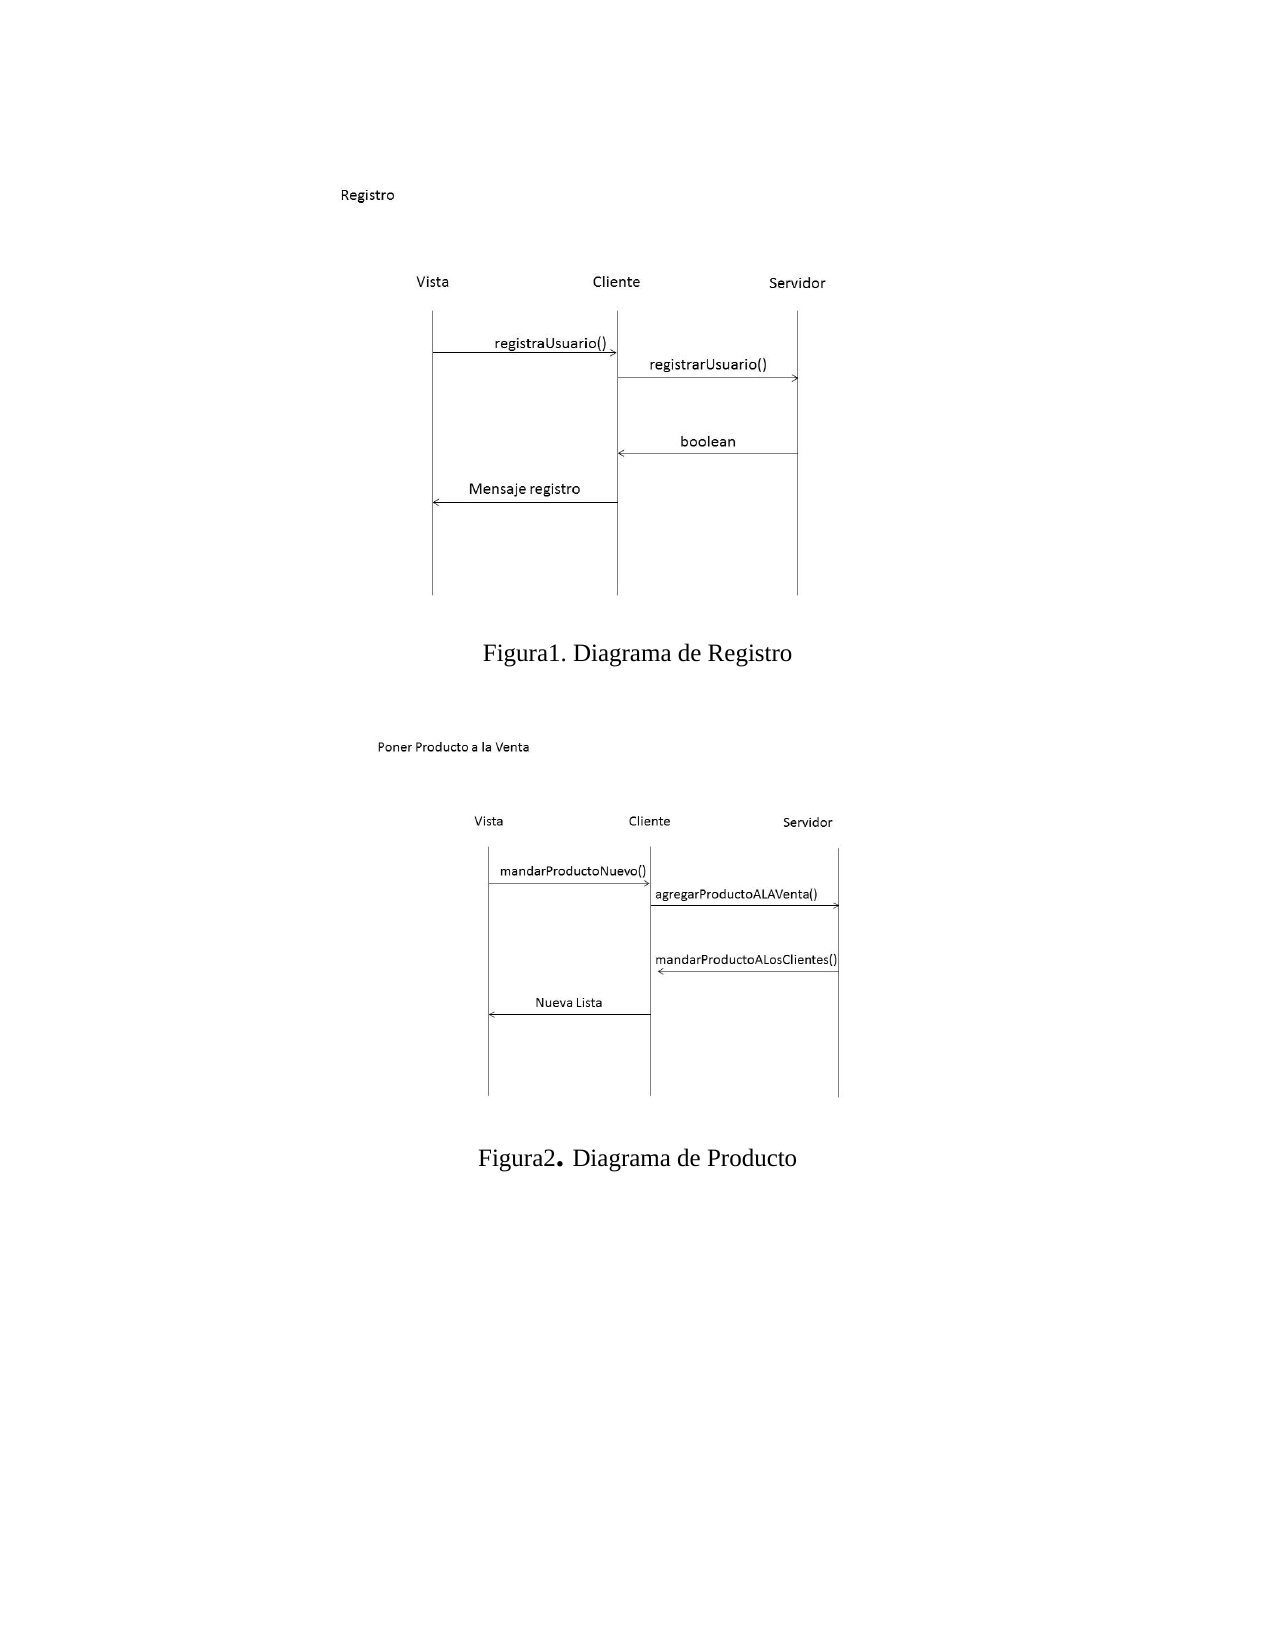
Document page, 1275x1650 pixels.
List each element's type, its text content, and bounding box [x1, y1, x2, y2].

picture [310, 147, 965, 639]
picture [351, 705, 924, 1136]
text Figura1. Diagrama de Registro [177, 638, 1098, 667]
text Figura2. Diagrama de Producto [177, 1136, 1098, 1174]
